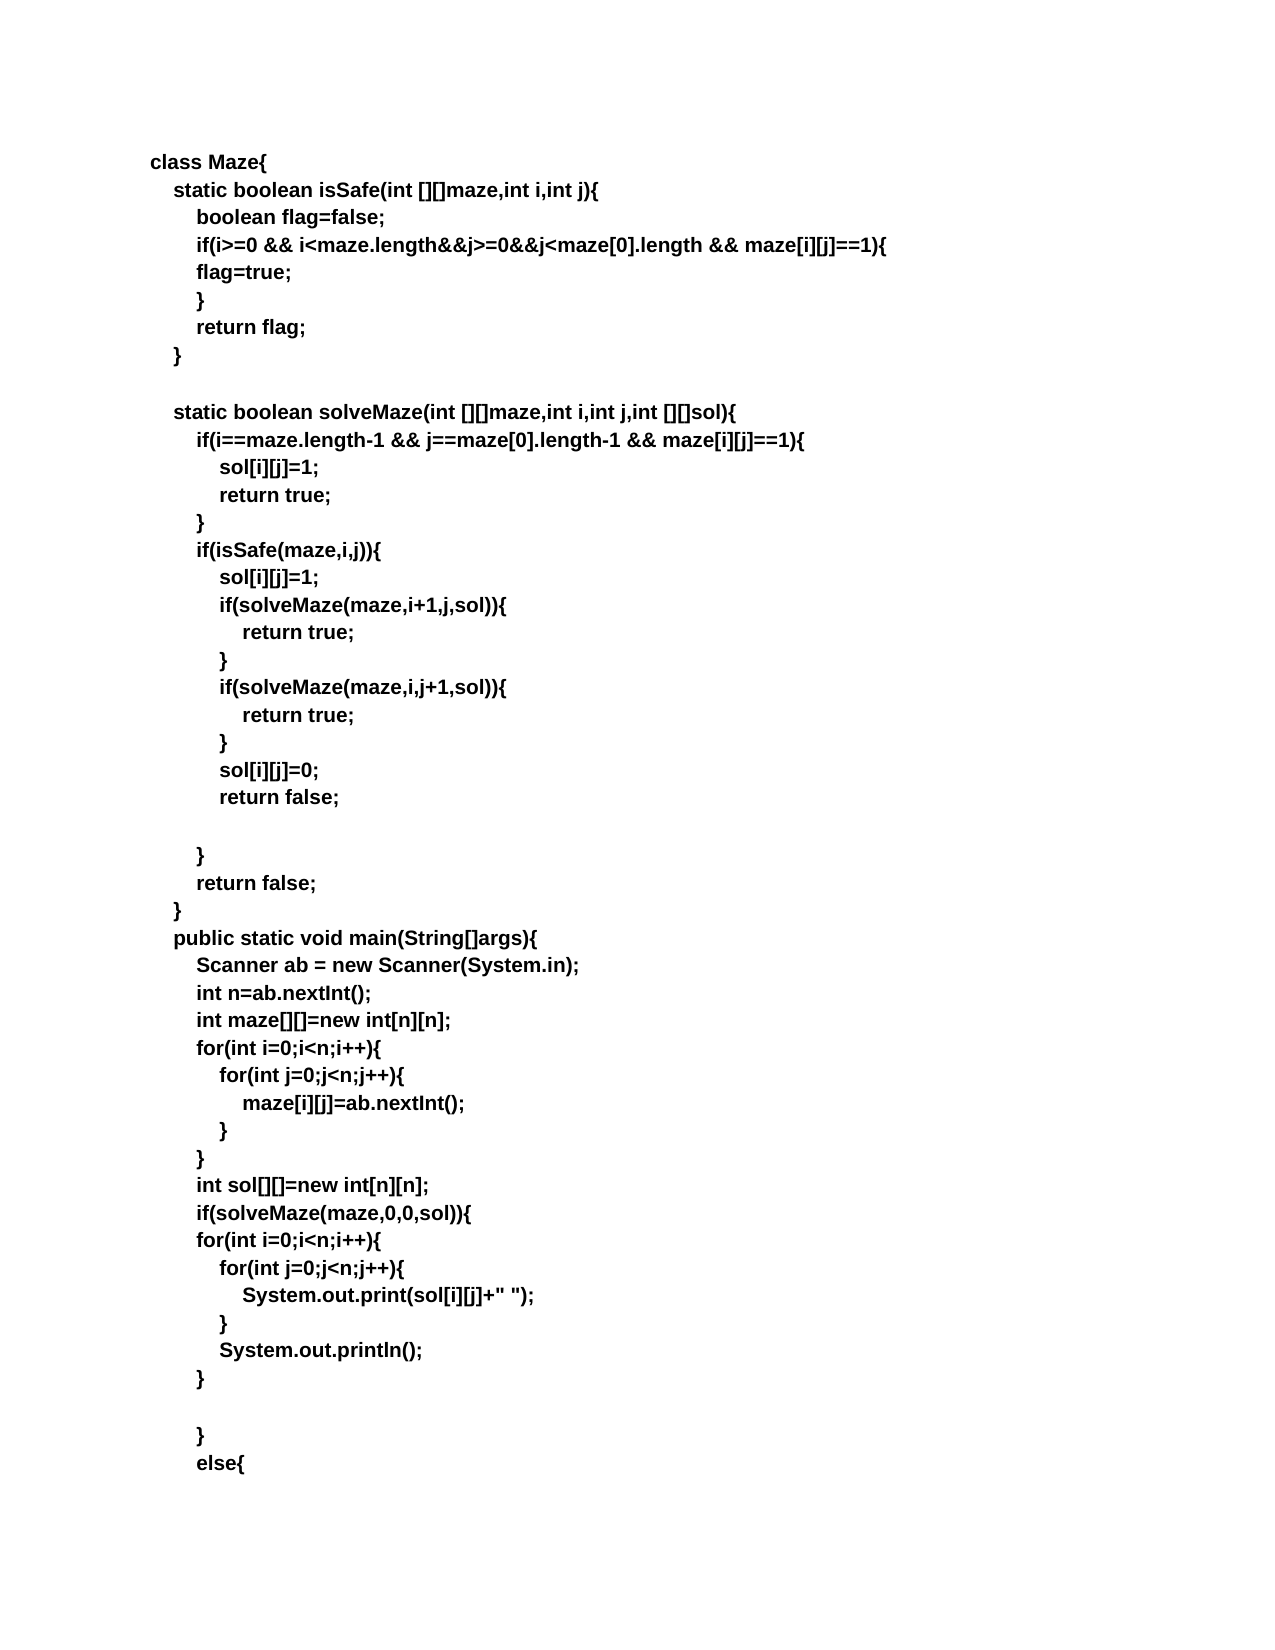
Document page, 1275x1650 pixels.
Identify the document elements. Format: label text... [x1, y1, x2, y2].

text } [150, 510, 1125, 534]
text flag=true; [150, 260, 1125, 284]
text int maze[][]=new int[n][n]; [150, 1008, 1125, 1032]
text static boolean isSafe(int [][]maze,int i,int j){ [150, 177, 1125, 201]
text } [150, 730, 1125, 754]
text if(solveMaze(maze,i+1,j,sol)){ [150, 593, 1125, 617]
text int sol[][]=new int[n][n]; [150, 1173, 1125, 1197]
text return flag; [150, 315, 1125, 339]
text } [150, 342, 1125, 366]
text for(int i=0;i<n;i++){ [150, 1228, 1125, 1252]
text } [150, 1145, 1125, 1169]
text } [150, 1310, 1125, 1334]
text sol[i][j]=1; [150, 455, 1125, 479]
text maze[i][j]=ab.nextInt(); [150, 1090, 1125, 1114]
text if(solveMaze(maze,i,j+1,sol)){ [150, 675, 1125, 699]
text } [150, 843, 1125, 867]
text sol[i][j]=0; [150, 758, 1125, 782]
text public static void main(String[]args){ [150, 925, 1125, 949]
text } [150, 898, 1125, 922]
text if(i>=0 && i<maze.length&&j>=0&&j<maze[0].length && maze[i][j]==1){ [150, 232, 1125, 256]
text } [150, 648, 1125, 672]
text else{ [150, 1451, 1125, 1474]
text static boolean solveMaze(int [][]maze,int i,int j,int [][]sol){ [150, 400, 1125, 424]
text for(int j=0;j<n;j++){ [150, 1063, 1125, 1087]
text } [150, 1423, 1125, 1447]
text for(int i=0;i<n;i++){ [150, 1035, 1125, 1059]
text class Maze{ [150, 150, 1125, 174]
text } [150, 287, 1125, 311]
text } [150, 1118, 1125, 1142]
text System.out.println(); [150, 1338, 1125, 1362]
text return true; [150, 483, 1125, 507]
text int n=ab.nextInt(); [150, 980, 1125, 1004]
text return false; [150, 785, 1125, 809]
text return true; [150, 620, 1125, 644]
text if(i==maze.length-1 && j==maze[0].length-1 && maze[i][j]==1){ [150, 428, 1125, 452]
text sol[i][j]=1; [150, 565, 1125, 589]
text Scanner ab = new Scanner(System.in); [150, 953, 1125, 977]
text boolean flag=false; [150, 205, 1125, 229]
text } [150, 1365, 1125, 1389]
text System.out.print(sol[i][j]+" "); [150, 1283, 1125, 1307]
text return true; [150, 703, 1125, 727]
text return false; [150, 870, 1125, 894]
text if(solveMaze(maze,0,0,sol)){ [150, 1200, 1125, 1224]
text if(isSafe(maze,i,j)){ [150, 538, 1125, 562]
text for(int j=0;j<n;j++){ [150, 1255, 1125, 1279]
